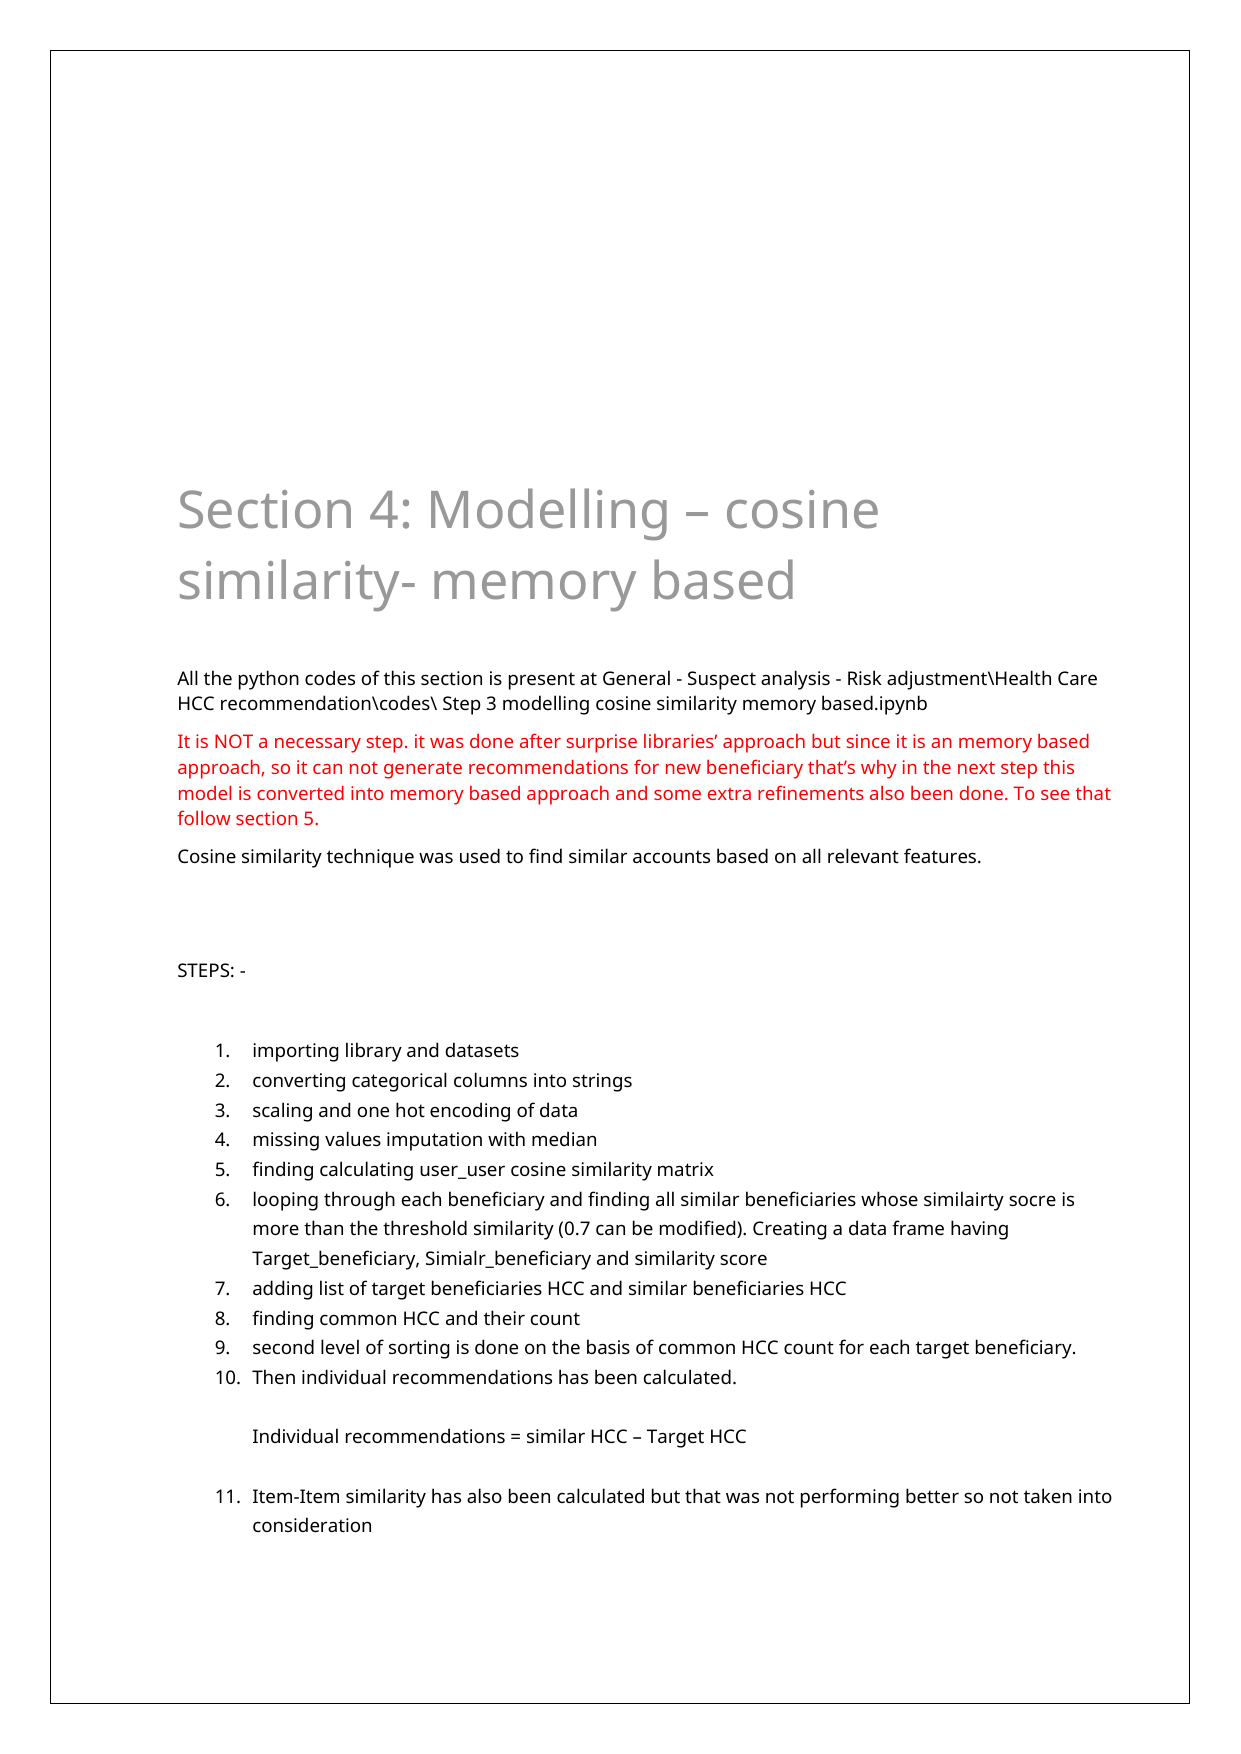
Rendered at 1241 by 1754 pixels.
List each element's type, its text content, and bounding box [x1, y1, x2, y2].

text Cosine similarity technique was used to find similar accounts based on all relevant features. [177, 843, 1122, 869]
list looping through each beneficiary and finding all similar beneficiaries whose similairty socre is more than the threshold similarity (0.7 can be modified). Creating a data frame having Target_beneficiary, Simialr_beneficiary and similarity score [214, 1182, 1122, 1271]
list finding common HCC and their count [214, 1301, 1122, 1330]
list Individual recommendations = similar HCC – Target HCC [252, 1419, 1122, 1449]
list second level of sorting is done on the basis of common HCC count for each target beneficiary. [214, 1330, 1122, 1360]
list adding list of target beneficiaries HCC and similar beneficiaries HCC [214, 1271, 1122, 1301]
list Then individual recommendations has been calculated. [214, 1360, 1122, 1390]
list Item-Item similarity has also been calculated but that was not performing better so not taken into consideration [214, 1479, 1122, 1538]
subtitle Section 4: Modelling – cosine similarity- memory based [177, 473, 1122, 615]
list finding calculating user_user cosine similarity matrix [214, 1152, 1122, 1182]
list importing library and datasets [214, 1033, 1122, 1063]
text STEPS: - [177, 957, 1122, 983]
text It is NOT a necessary step. it was done after surprise libraries’ approach but since it is an memory based approach, so it can not generate recommendations for new beneficiary that’s why in the next step this model is converted into memory based approach and some extra refinements also been done. To see that follow section 5. [177, 729, 1122, 831]
list missing values imputation with median [214, 1122, 1122, 1152]
text All the python codes of this section is present at General - Suspect analysis - Risk adjustment\Health Care HCC recommendation\codes\ Step 3 modelling cosine similarity memory based.ipynb [177, 665, 1122, 716]
list scaling and one hot encoding of data [214, 1093, 1122, 1122]
list converting categorical columns into strings [214, 1063, 1122, 1093]
